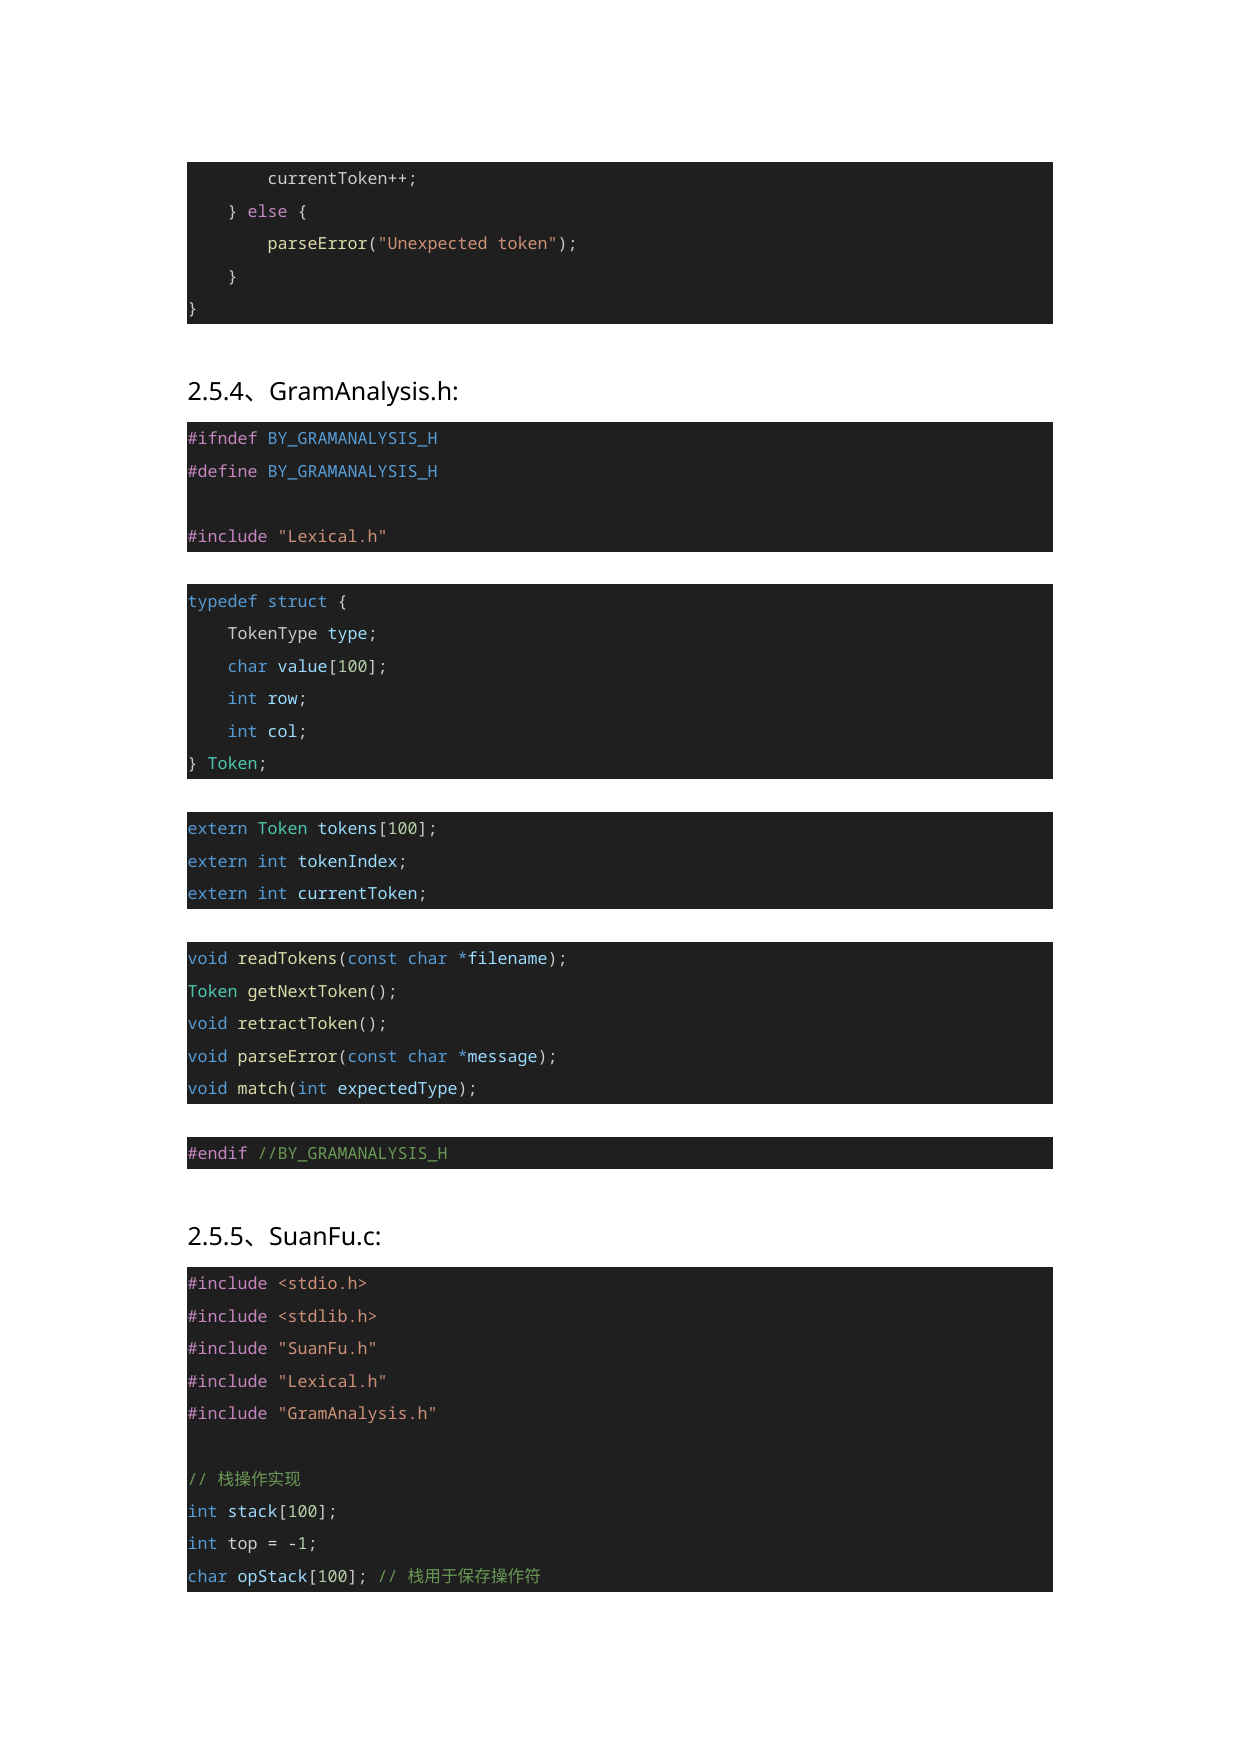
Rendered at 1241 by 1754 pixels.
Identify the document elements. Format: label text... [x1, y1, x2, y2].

text #define BY_GRAMANALYSIS_H [187, 454, 1053, 487]
text #include <stdio.h> [187, 1267, 1053, 1299]
text #include "GramAnalysis.h" [187, 1397, 1053, 1429]
text #include "Lexical.h" [187, 519, 1053, 552]
text void readTokens(const char *filename); [187, 942, 1053, 974]
text #include "SuanFu.h" [187, 1332, 1053, 1364]
text #endif //BY_GRAMANALYSIS_H [187, 1137, 1053, 1169]
text parseError("Unexpected token"); [187, 227, 1053, 259]
text } [187, 259, 1053, 292]
text } [187, 292, 1053, 324]
text #include "Lexical.h" [187, 1364, 1053, 1397]
text // 栈操作实现 [187, 1462, 1053, 1494]
text currentToken++; [187, 162, 1053, 194]
text 2.5.4、GramAnalysis.h: [187, 357, 1053, 422]
text #ifndef BY_GRAMANALYSIS_H [187, 422, 1053, 454]
text void retractToken(); [187, 1007, 1053, 1039]
text typedef struct { [187, 584, 1053, 617]
text TokenType type; [187, 617, 1053, 649]
text Token getNextToken(); [187, 974, 1053, 1007]
text char opStack[100]; // 栈用于保存操作符 [187, 1559, 1053, 1592]
text int col; [187, 714, 1053, 747]
text extern int currentToken; [187, 877, 1053, 909]
text extern Token tokens[100]; [187, 812, 1053, 844]
text char value[100]; [187, 649, 1053, 682]
text 2.5.5、SuanFu.c: [187, 1202, 1053, 1267]
text #include <stdlib.h> [187, 1299, 1053, 1332]
text void parseError(const char *message); [187, 1039, 1053, 1072]
text void match(int expectedType); [187, 1072, 1053, 1104]
text int stack[100]; [187, 1494, 1053, 1527]
text extern int tokenIndex; [187, 844, 1053, 877]
text } else { [187, 194, 1053, 227]
text int row; [187, 682, 1053, 714]
text int top = -1; [187, 1527, 1053, 1559]
text } Token; [187, 747, 1053, 779]
